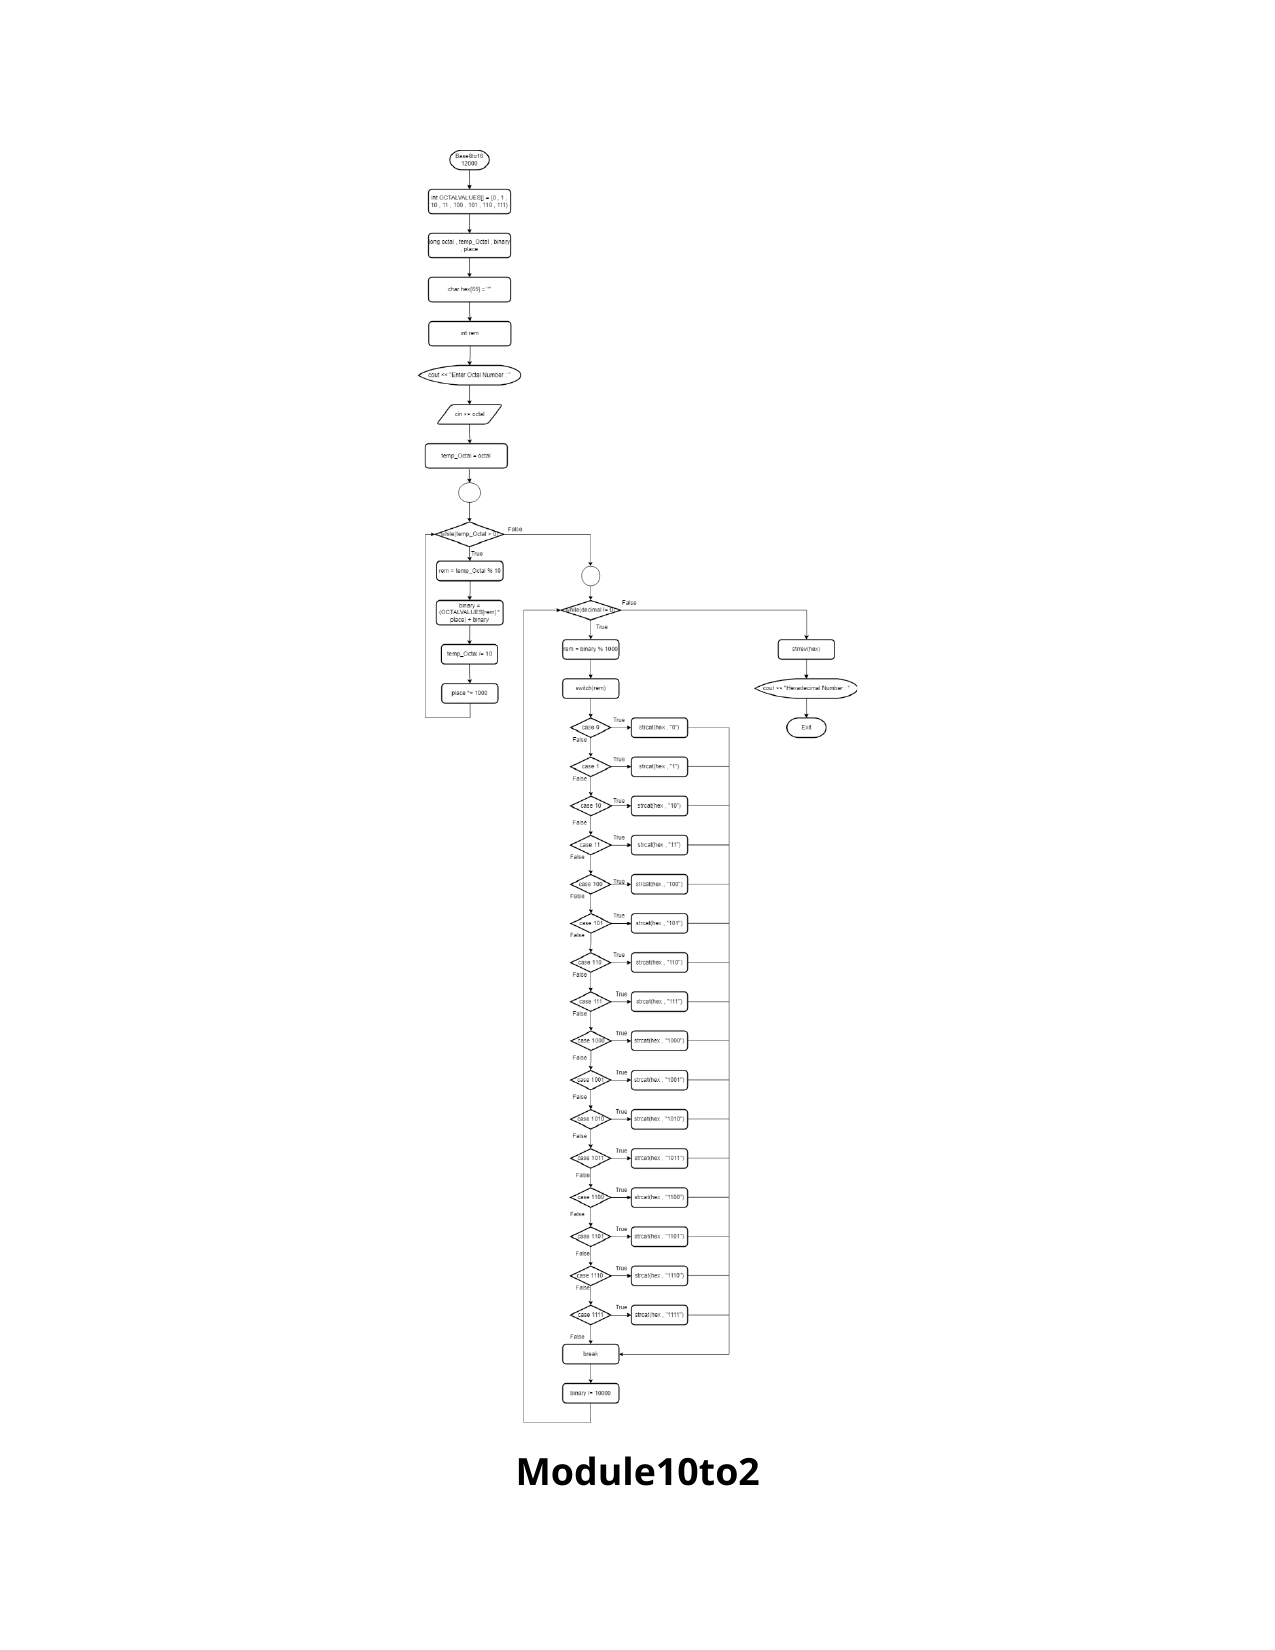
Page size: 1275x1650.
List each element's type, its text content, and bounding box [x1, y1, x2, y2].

picture [417, 150, 858, 1427]
text Module10to2 [150, 1445, 1125, 1496]
